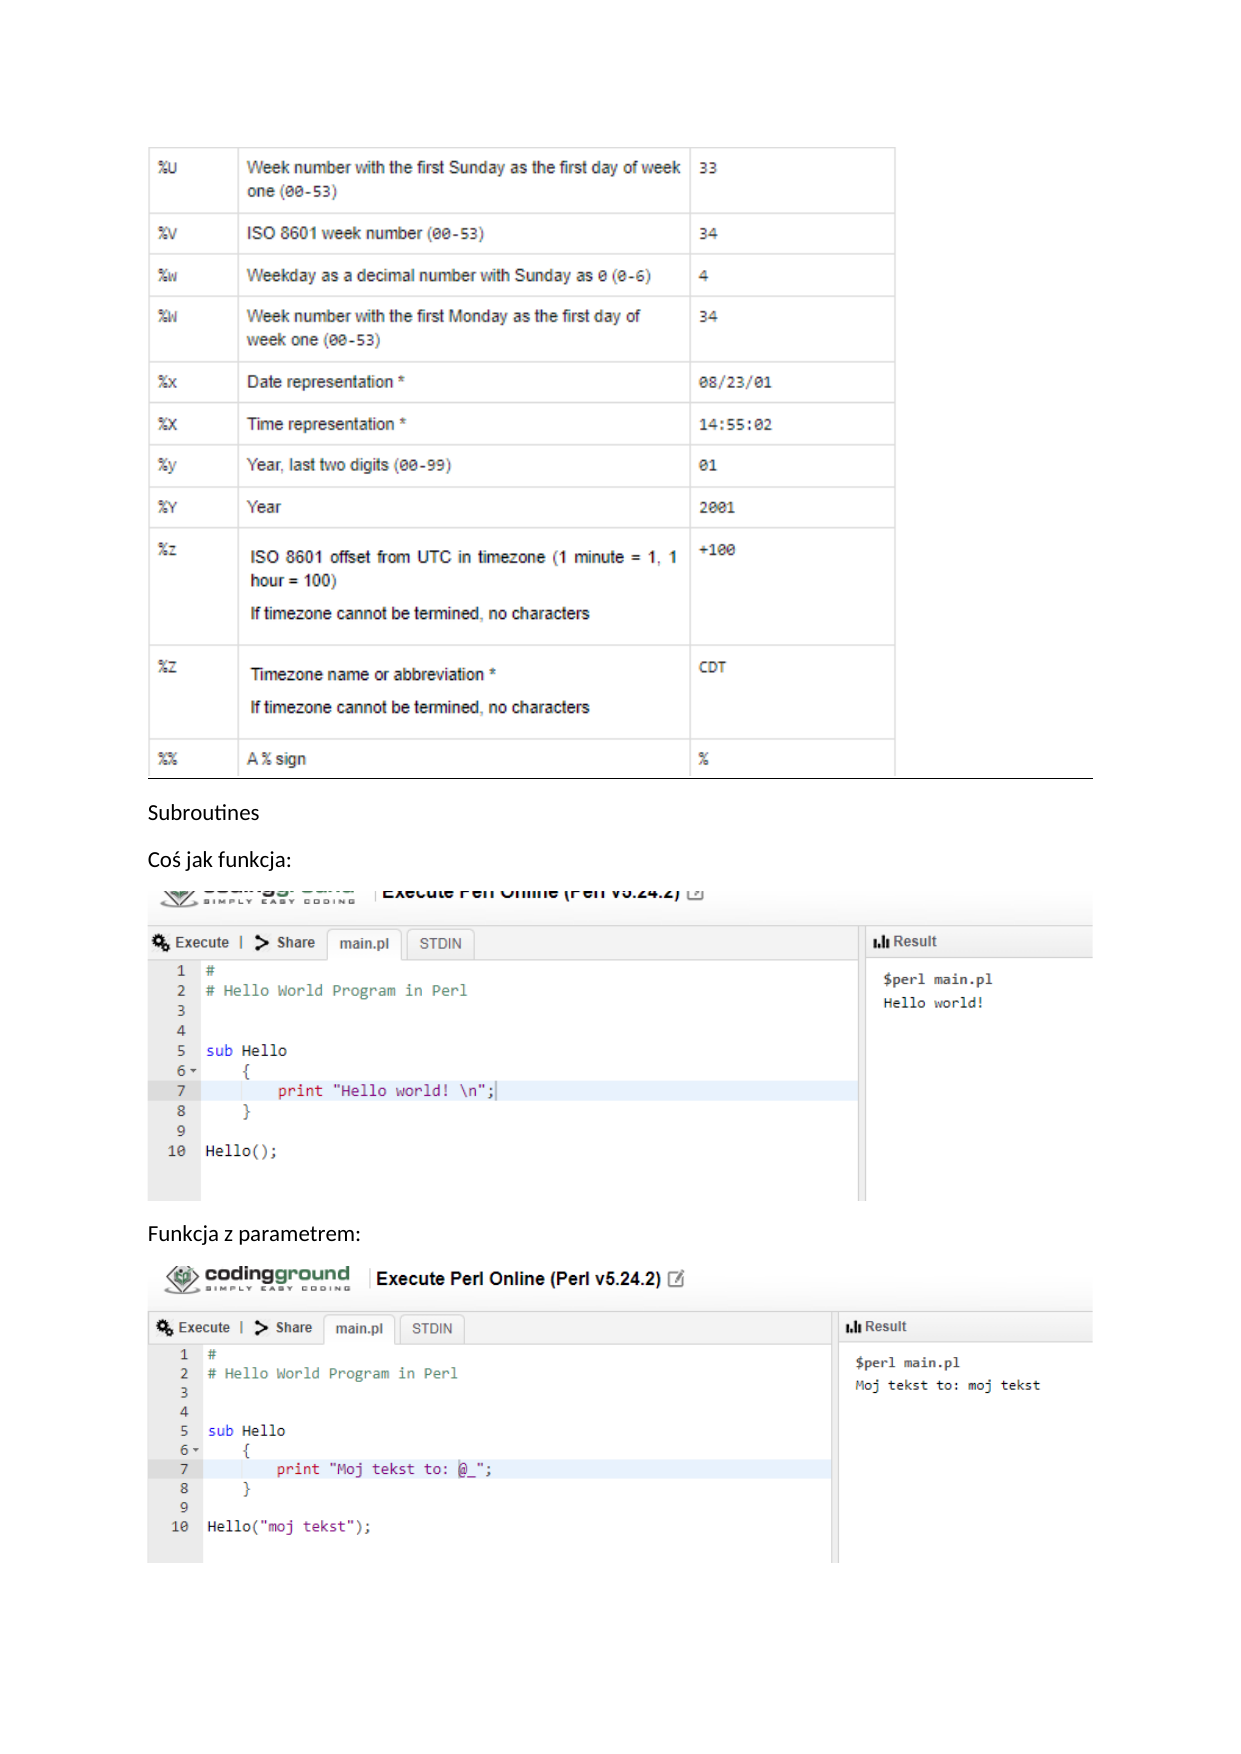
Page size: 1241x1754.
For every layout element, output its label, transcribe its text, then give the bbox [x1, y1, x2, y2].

text Coś jak funkcja: [148, 845, 1093, 873]
text Funkcja z parametrem: [148, 1219, 1093, 1247]
text Subroutines [148, 798, 1093, 826]
picture [147, 891, 1093, 1201]
picture [147, 147, 907, 776]
picture [147, 1266, 1093, 1563]
